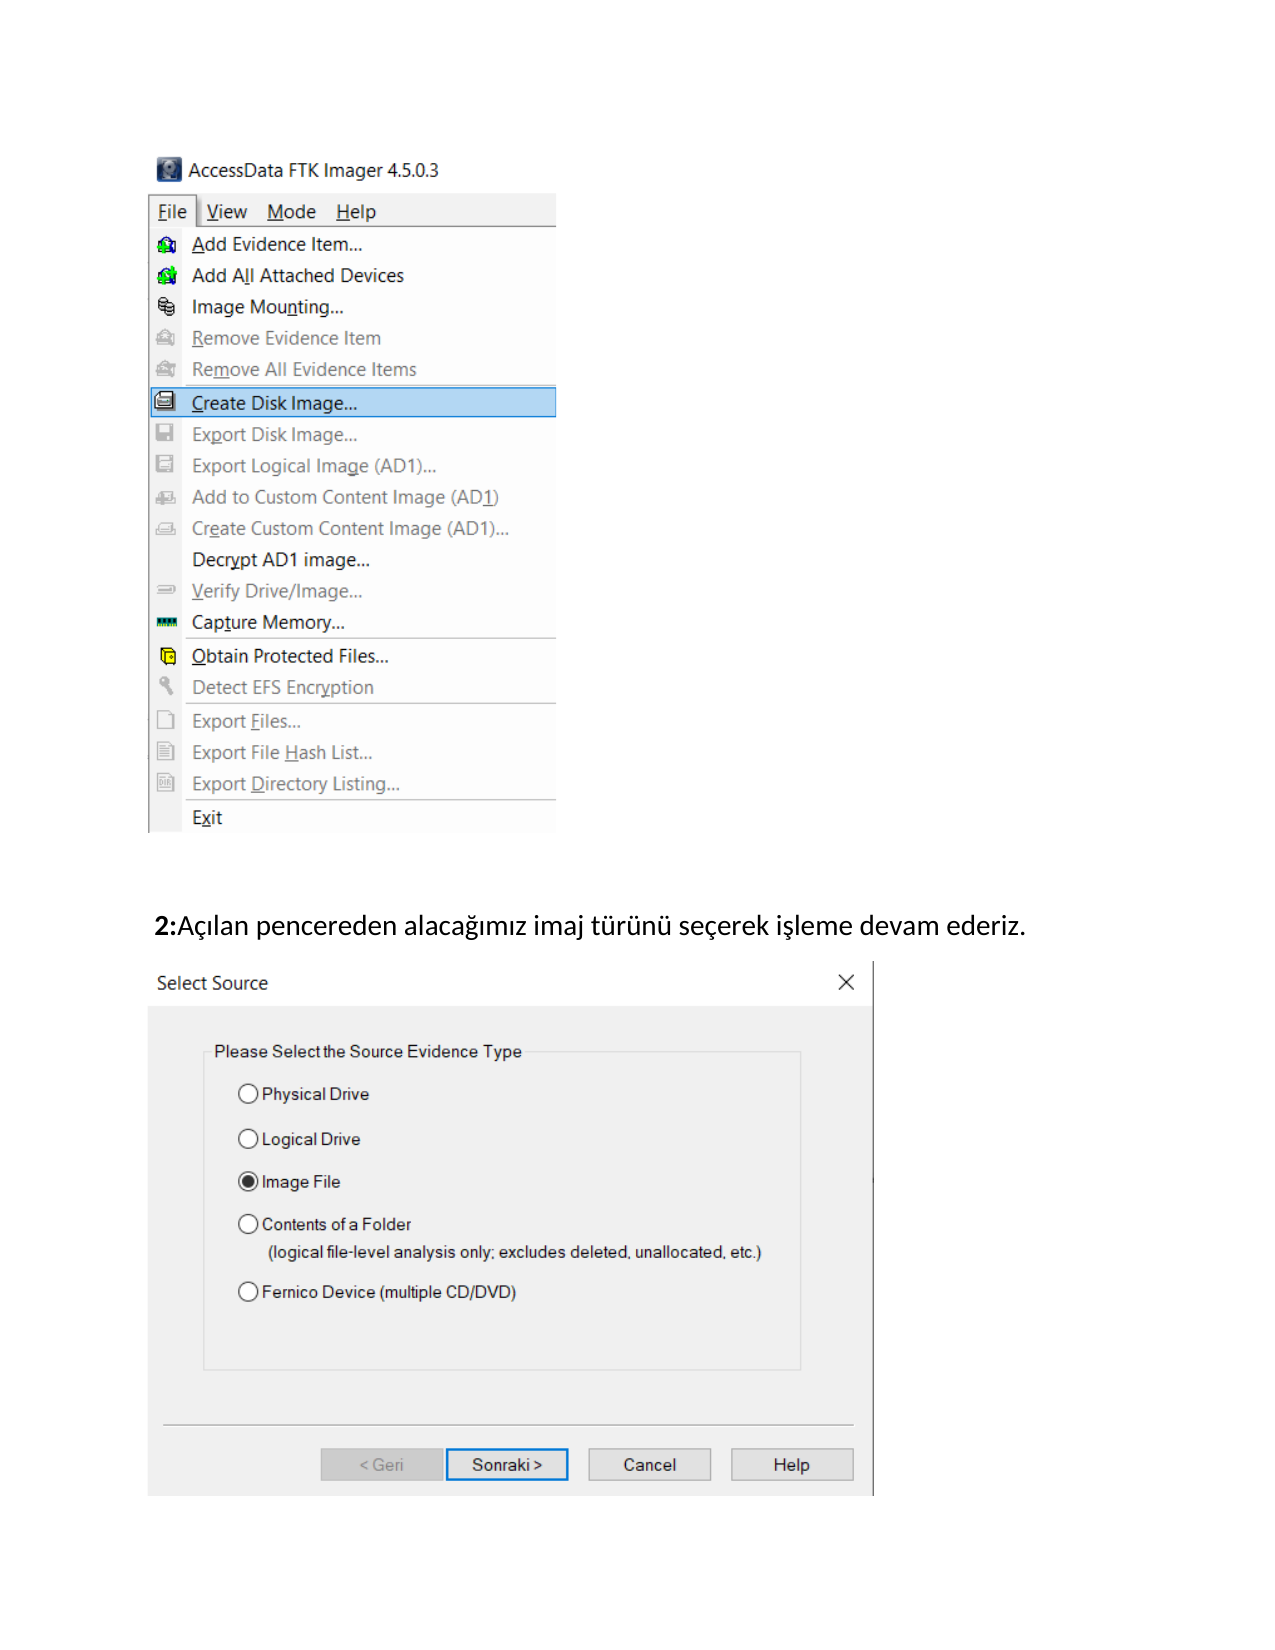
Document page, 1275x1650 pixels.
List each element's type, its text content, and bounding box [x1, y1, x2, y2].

text 2:Açılan pencereden alacağımız imaj türünü seçerek işleme devam ederiz. [148, 907, 1127, 942]
picture [147, 147, 557, 833]
picture [147, 961, 874, 1496]
